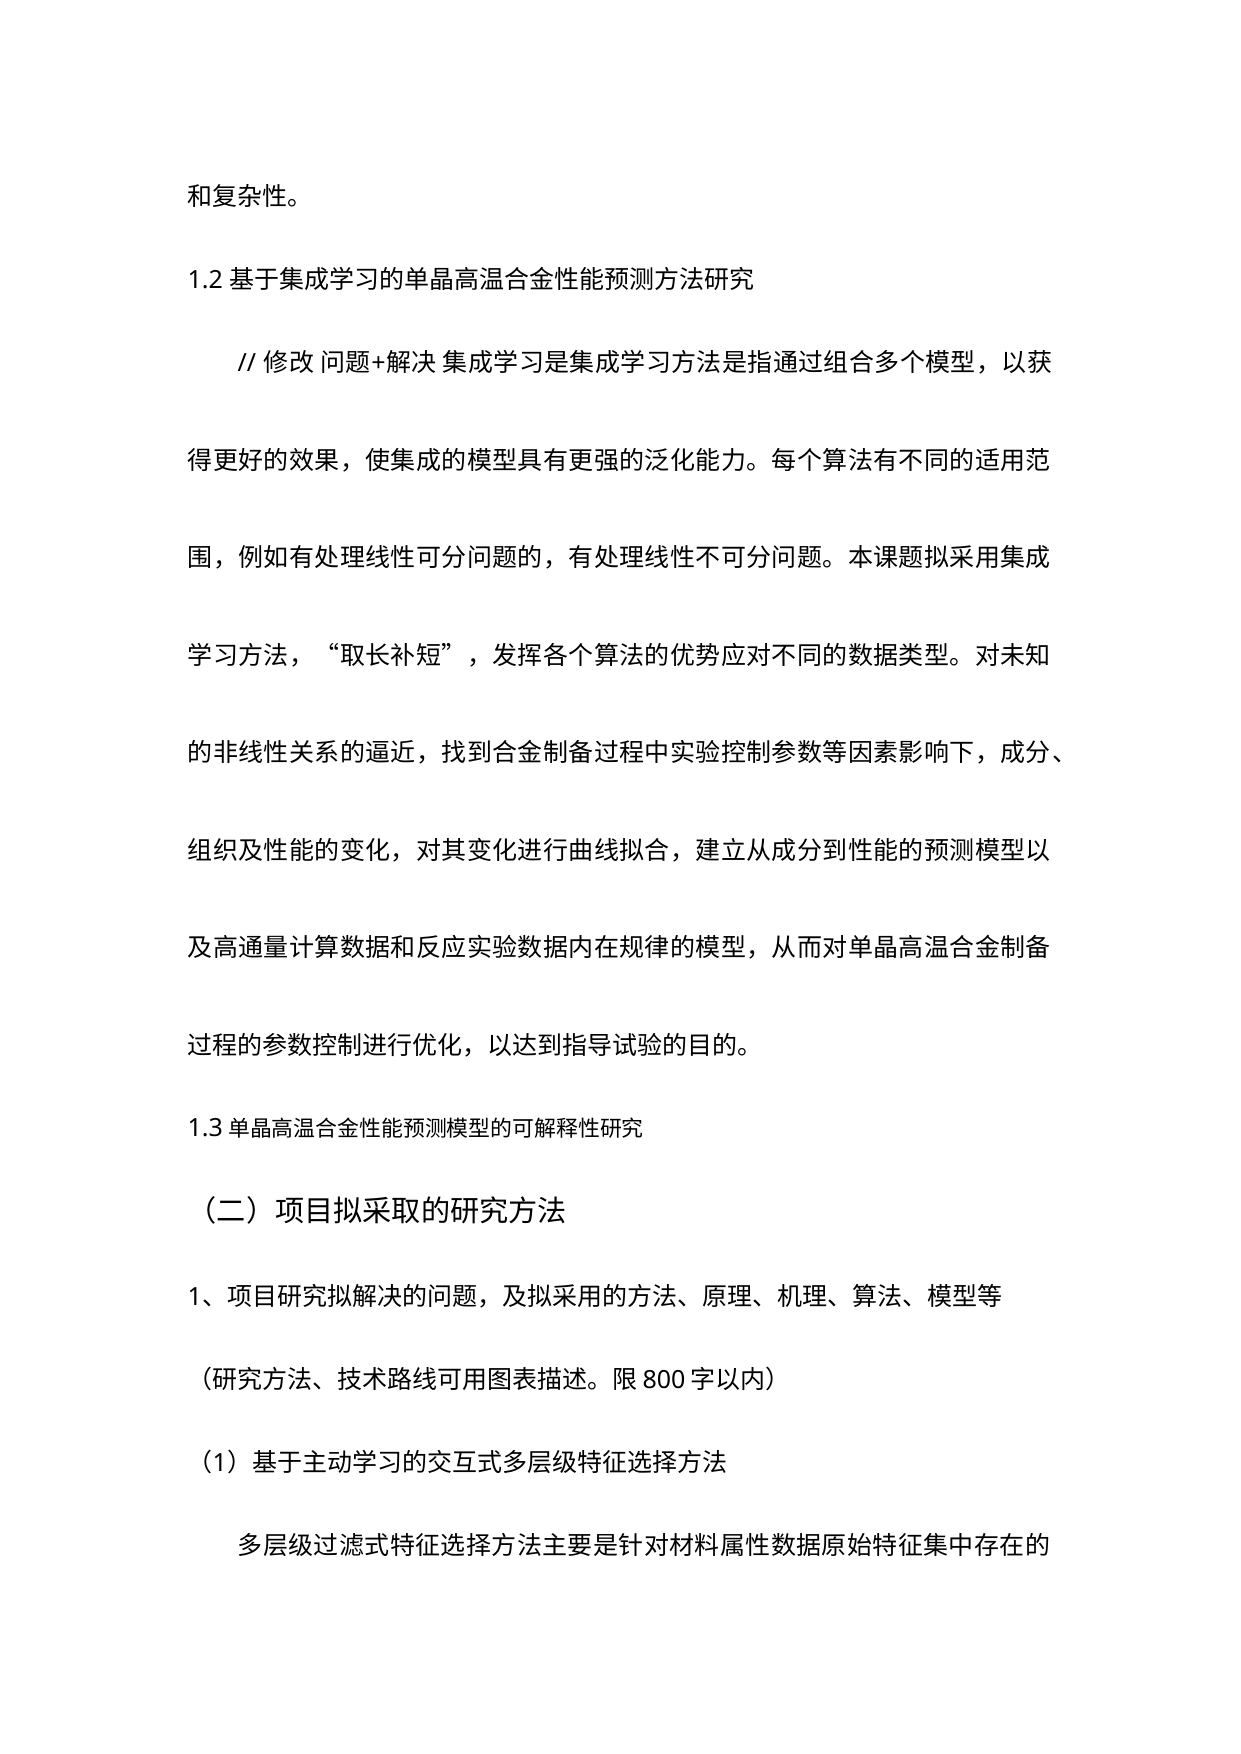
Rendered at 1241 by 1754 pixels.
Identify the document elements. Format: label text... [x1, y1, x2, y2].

text （二）项目拟采取的研究方法 [187, 1176, 1053, 1241]
text 1、项目研究拟解决的问题，及拟采用的方法、原理、机理、算法、模型等 [187, 1262, 1053, 1327]
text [187, 162, 1053, 227]
text （研究方法、技术路线可用图表描述。限800字以内） [187, 1345, 1053, 1410]
text （1）基于主动学习的交互式多层级特征选择方法 [187, 1428, 1053, 1493]
text // 修改 问题+解决 集成学习是集成学习方法是指通过组合多个模型，以获得更好的效果，使集成的模型具有更强的泛化能力。每个算法有不同的适用范围，例如有处理线性可分问题的，有处理线性不可分问题。本课题拟采用集成学习方法，“取长补短”，发挥各个算法的优势应对不同的数据类型。对未知的非线性关系的逼近，找到合金制备过程中实验控制参数等因素影响下，成分、组织及性能的变化，对其变化进行曲线拟合，建立从成分到性能的预测模型以及高通量计算数据和反应实验数据内在规律的模型，从而对单晶高温合金制备过程的参数控制进行优化，以达到指导试验的目的。 [187, 328, 1053, 1076]
text 1.2 基于集成学习的单晶高温合金性能预测方法研究 [187, 245, 1053, 310]
text 1.3单晶高温合金性能预测模型的可解释性研究 [187, 1094, 1053, 1159]
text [187, 1511, 1053, 1576]
